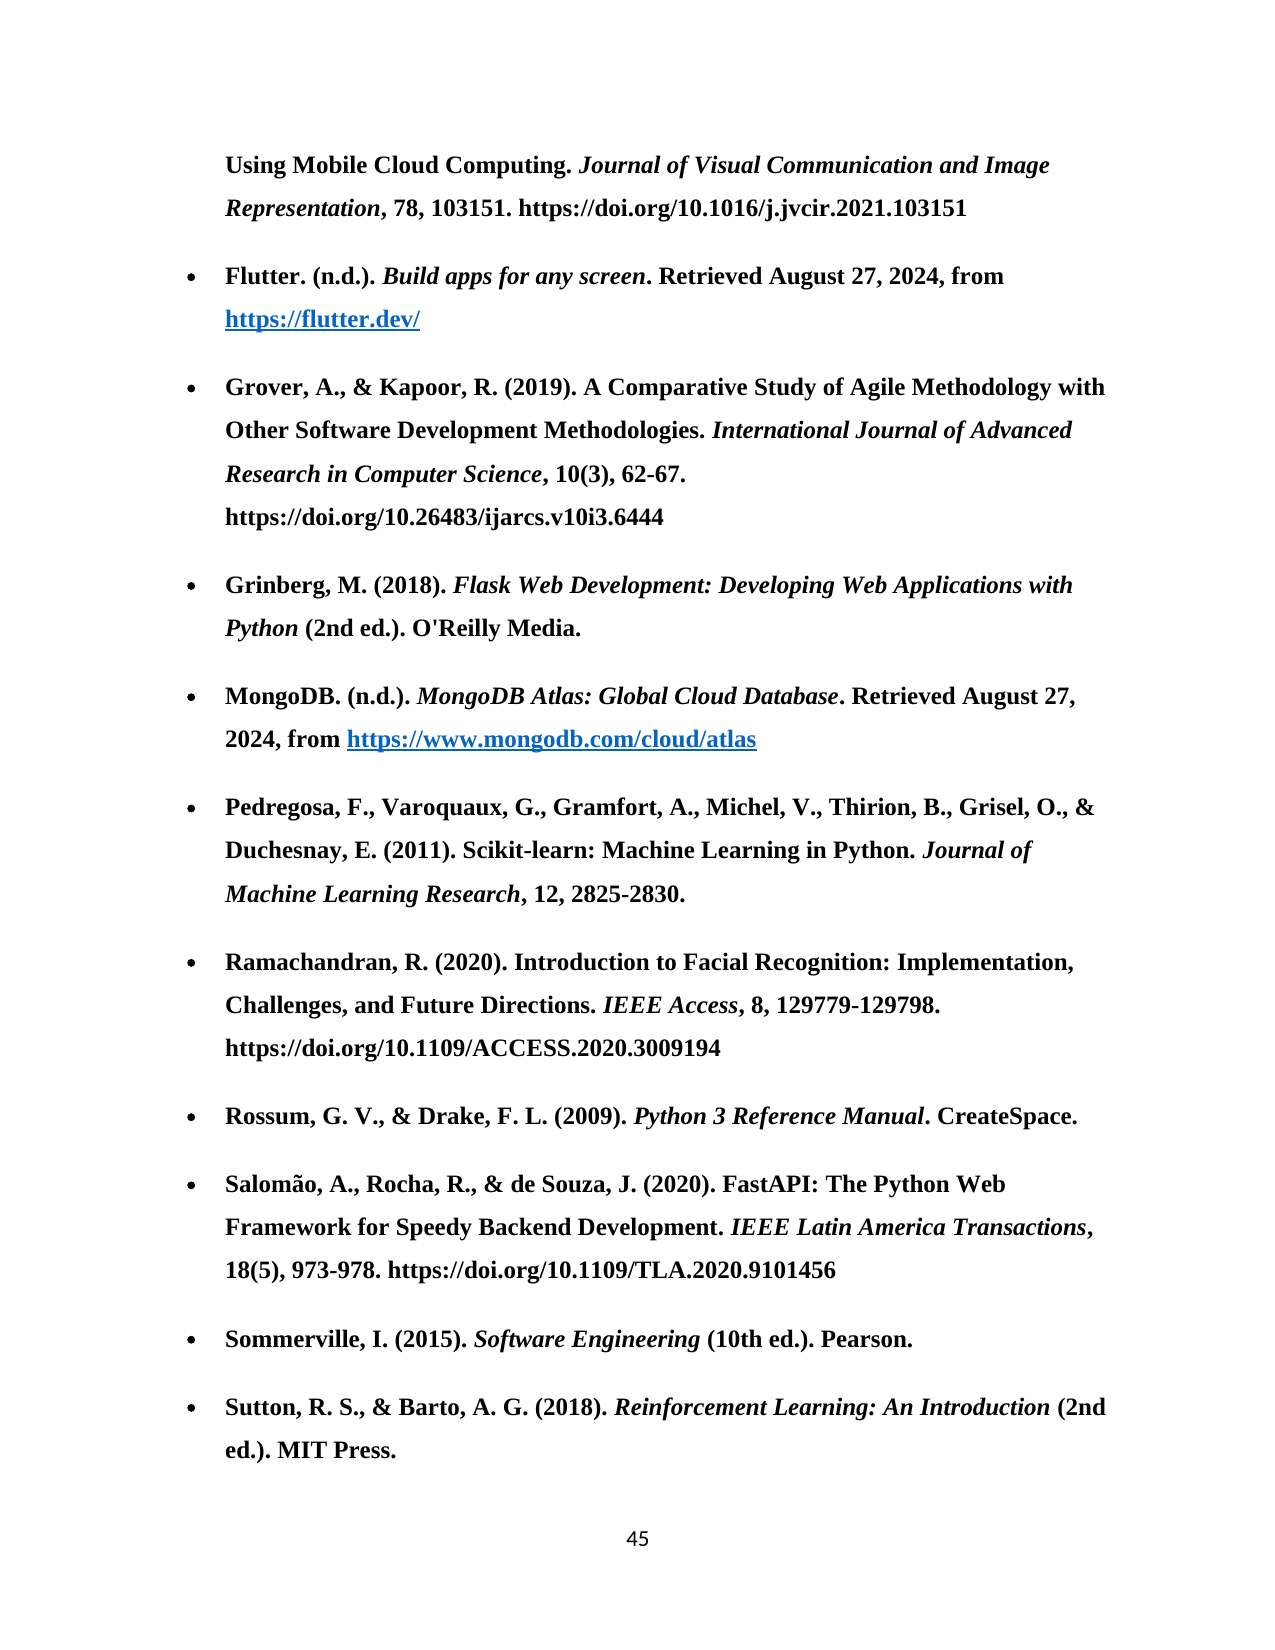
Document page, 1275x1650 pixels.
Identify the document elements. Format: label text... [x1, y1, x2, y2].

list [187, 150, 1125, 222]
list Grinberg, M. (2018). Flask Web Development: Developing Web Applications with Python (2nd ed.). O'Reilly Media. [187, 570, 1125, 642]
list Salomão, A., Rocha, R., & de Souza, J. (2020). FastAPI: The Python Web Framework for Speedy Backend Development. IEEE Latin America Transactions, 18(5), 973-978. https://doi.org/10.1109/TLA.2020.9101456 [187, 1169, 1125, 1284]
list Ramachandran, R. (2020). Introduction to Facial Recognition: Implementation, Challenges, and Future Directions. IEEE Access, 8, 129779-129798. https://doi.org/10.1109/ACCESS.2020.3009194 [187, 947, 1125, 1062]
list Sutton, R. S., & Barto, A. G. (2018). Reinforcement Learning: An Introduction (2nd ed.). MIT Press. [187, 1392, 1125, 1464]
list Pedregosa, F., Varoquaux, G., Gramfort, A., Michel, V., Thirion, B., Grisel, O., & Duchesnay, E. (2011). Scikit-learn: Machine Learning in Python. Journal of Machine Learning Research, 12, 2825-2830. [187, 792, 1125, 907]
list MongoDB. (n.d.). MongoDB Atlas: Global Cloud Database. Retrieved August 27, 2024, from https://www.mongodb.com/cloud/atlas [187, 681, 1125, 753]
list Grover, A., & Kapoor, R. (2019). A Comparative Study of Agile Methodology with Other Software Development Methodologies. International Journal of Advanced Research in Computer Science, 10(3), 62-67. https://doi.org/10.26483/ijarcs.v10i3.6444 [187, 372, 1125, 531]
list Flutter. (n.d.). Build apps for any screen. Retrieved August 27, 2024, from https://flutter.dev/ [187, 261, 1125, 333]
list Sommerville, I. (2015). Software Engineering (10th ed.). Pearson. [187, 1324, 1125, 1352]
list Rossum, G. V., & Drake, F. L. (2009). Python 3 Reference Manual. CreateSpace. [187, 1101, 1125, 1130]
